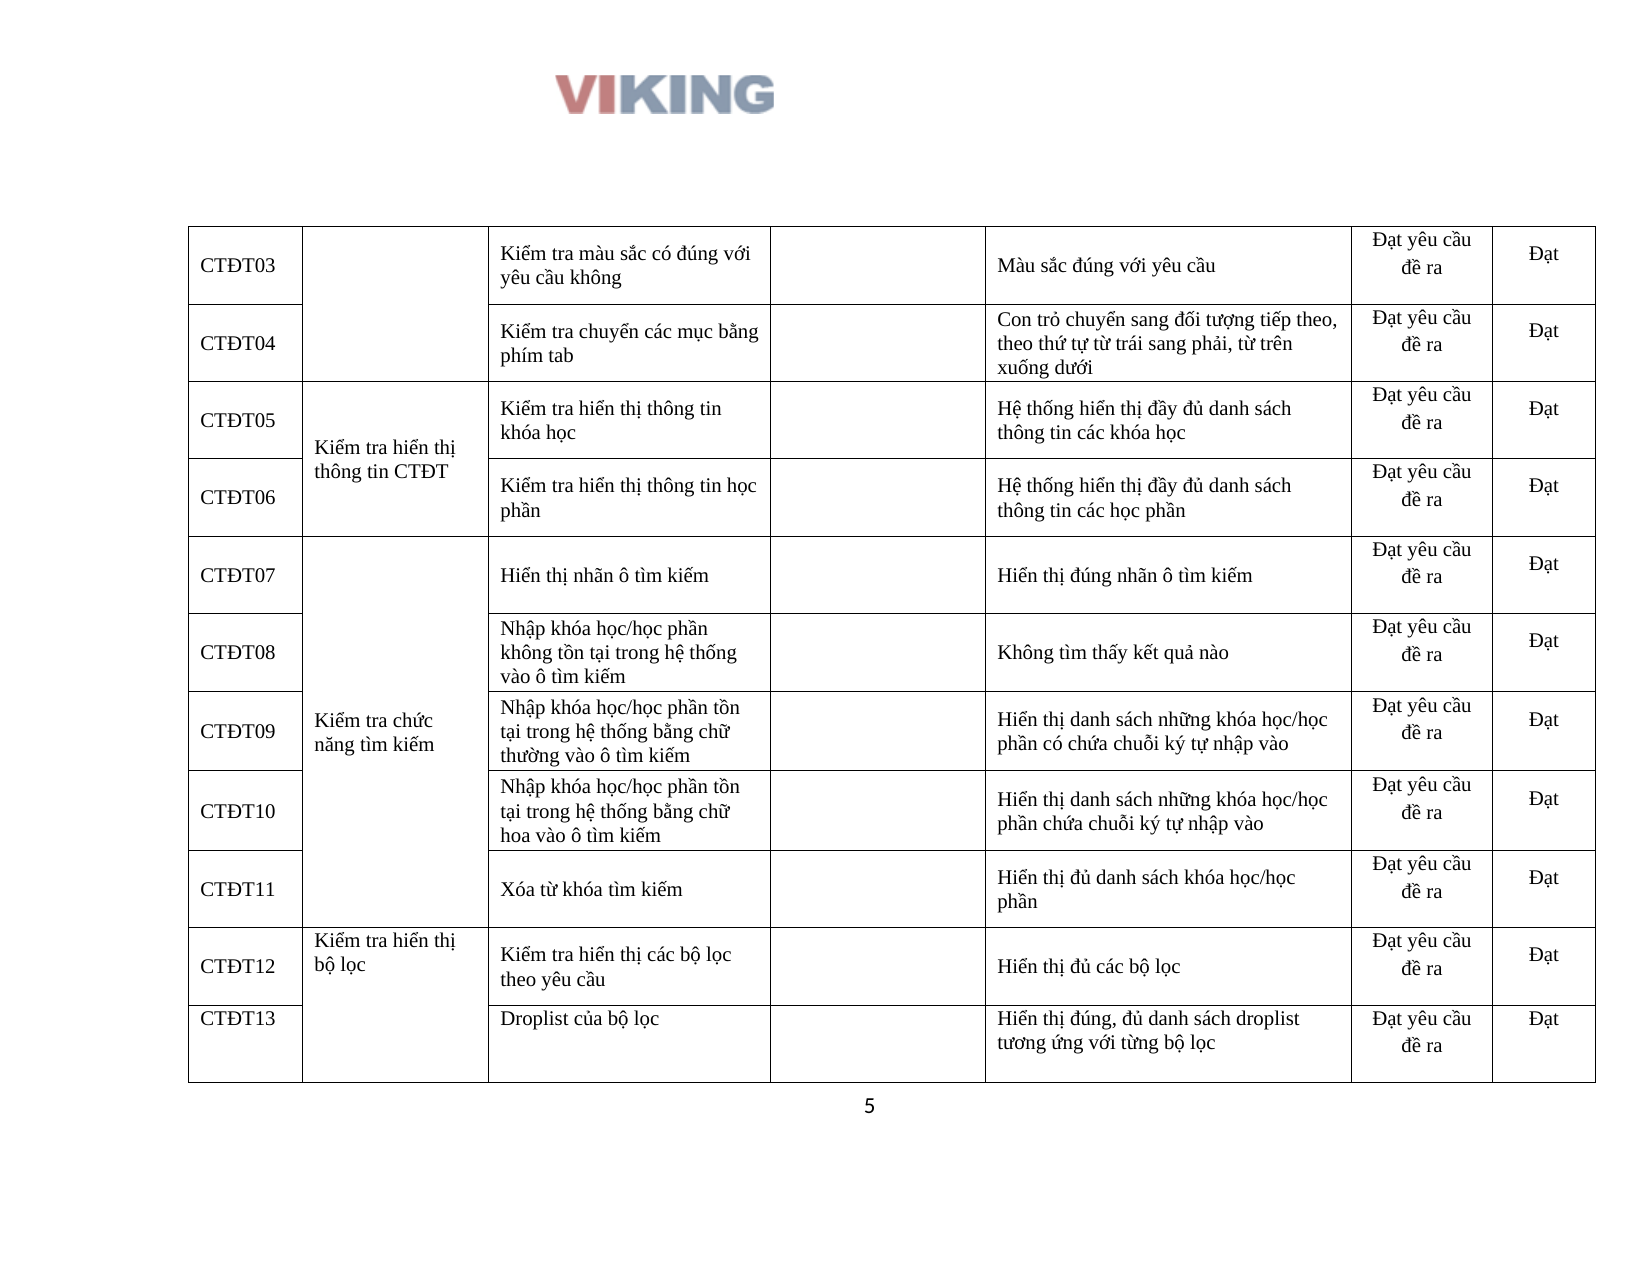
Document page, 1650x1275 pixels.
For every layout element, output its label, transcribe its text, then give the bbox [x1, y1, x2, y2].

table_cell CTĐT09 [189, 692, 302, 770]
table_cell Hiển thị đủ danh sách khóa học/học phần [986, 851, 1351, 927]
table_cell CTĐT03 [189, 227, 302, 303]
table_cell Đạt yêu cầu đề ra [1352, 1006, 1492, 1082]
table_cell [771, 537, 985, 613]
table_cell CTĐT06 [189, 459, 302, 536]
table_cell Đạt yêu cầu đề ra [1352, 614, 1492, 691]
table_cell Nhập khóa học/học phần tồn tại trong hệ thống bằng chữ thường vào ô tìm kiếm [489, 692, 770, 770]
table_cell Xóa từ khóa tìm kiếm [489, 851, 770, 927]
table_cell [771, 851, 985, 927]
table_cell Đạt yêu cầu đề ra [1352, 382, 1492, 458]
table_cell Kiểm tra hiển thị bộ lọc [303, 928, 488, 1082]
table_cell CTĐT10 [189, 771, 302, 850]
table_cell [771, 771, 985, 850]
table_cell Đạt [1493, 928, 1595, 1005]
table_cell Đạt [1493, 851, 1595, 927]
table_cell Đạt yêu cầu đề ra [1352, 459, 1492, 536]
table_cell CTĐT13 [189, 1006, 302, 1082]
table_cell Hệ thống hiển thị đầy đủ danh sách thông tin các khóa học [986, 382, 1351, 458]
table_cell CTĐT07 [189, 537, 302, 613]
table_cell Đạt [1493, 459, 1595, 536]
table_cell Đạt [1493, 382, 1595, 458]
table_cell Đạt yêu cầu đề ra [1352, 851, 1492, 927]
table_cell Không tìm thấy kết quả nào [986, 614, 1351, 691]
table_cell [771, 459, 985, 536]
table_cell Đạt [1493, 614, 1595, 691]
table_cell Đạt [1493, 537, 1595, 613]
table_cell Đạt [1493, 227, 1595, 303]
table_cell Đạt [1493, 771, 1595, 850]
table_cell Hiển thị danh sách những khóa học/học phần chứa chuỗi ký tự nhập vào [986, 771, 1351, 850]
table_cell CTĐT11 [189, 851, 302, 927]
table_cell Nhập khóa học/học phần không tồn tại trong hệ thống vào ô tìm kiếm [489, 614, 770, 691]
table_cell Kiểm tra màu sắc có đúng với yêu cầu không [489, 227, 770, 303]
table_cell Đạt [1493, 1006, 1595, 1082]
table_cell [771, 928, 985, 1005]
table_cell [771, 1006, 985, 1082]
table_cell Đạt yêu cầu đề ra [1352, 227, 1492, 303]
table_cell Kiểm tra hiển thị thông tin CTĐT [303, 382, 488, 536]
table_cell [771, 305, 985, 381]
table_cell Droplist của bộ lọc [489, 1006, 770, 1082]
table_cell Con trỏ chuyển sang đối tượng tiếp theo, theo thứ tự từ trái sang phải, từ trên xuống dưới [986, 305, 1351, 381]
table_cell Nhập khóa học/học phần tồn tại trong hệ thống bằng chữ hoa vào ô tìm kiếm [489, 771, 770, 850]
table_cell Đạt yêu cầu đề ra [1352, 771, 1492, 850]
table_cell CTĐT08 [189, 614, 302, 691]
table_cell Màu sắc đúng với yêu cầu [986, 227, 1351, 303]
table_cell CTĐT04 [189, 305, 302, 381]
table_cell Kiểm tra hiển thị các bộ lọc theo yêu cầu [489, 928, 770, 1005]
table_cell Hiển thị đúng, đủ danh sách droplist tương ứng với từng bộ lọc [986, 1006, 1351, 1082]
table_cell CTĐT05 [189, 382, 302, 458]
table_cell Hiển thị nhãn ô tìm kiếm [489, 537, 770, 613]
table_cell [771, 227, 985, 303]
table_cell Kiểm tra hiển thị thông tin học phần [489, 459, 770, 536]
table_cell [771, 614, 985, 691]
table_cell Kiểm tra chuyển các mục bằng phím tab [489, 305, 770, 381]
table_cell [771, 692, 985, 770]
table_cell Đạt yêu cầu đề ra [1352, 928, 1492, 1005]
table_cell Hệ thống hiển thị đầy đủ danh sách thông tin các học phần [986, 459, 1351, 536]
table_cell CTĐT12 [189, 928, 302, 1005]
picture [555, 75, 774, 114]
table_cell Hiển thị danh sách những khóa học/học phần có chứa chuỗi ký tự nhập vào [986, 692, 1351, 770]
table_cell Kiểm tra hiển thị thông tin khóa học [489, 382, 770, 458]
table_cell Kiểm tra chức năng tìm kiếm [303, 537, 488, 927]
table_cell Đạt yêu cầu đề ra [1352, 692, 1492, 770]
table_cell Đạt yêu cầu đề ra [1352, 305, 1492, 381]
table_cell [771, 382, 985, 458]
table_cell Đạt [1493, 692, 1595, 770]
table_cell Đạt [1493, 305, 1595, 381]
table_cell Hiển thị đúng nhãn ô tìm kiếm [986, 537, 1351, 613]
table_cell Đạt yêu cầu đề ra [1352, 537, 1492, 613]
table_cell Hiển thị đủ các bộ lọc [986, 928, 1351, 1005]
